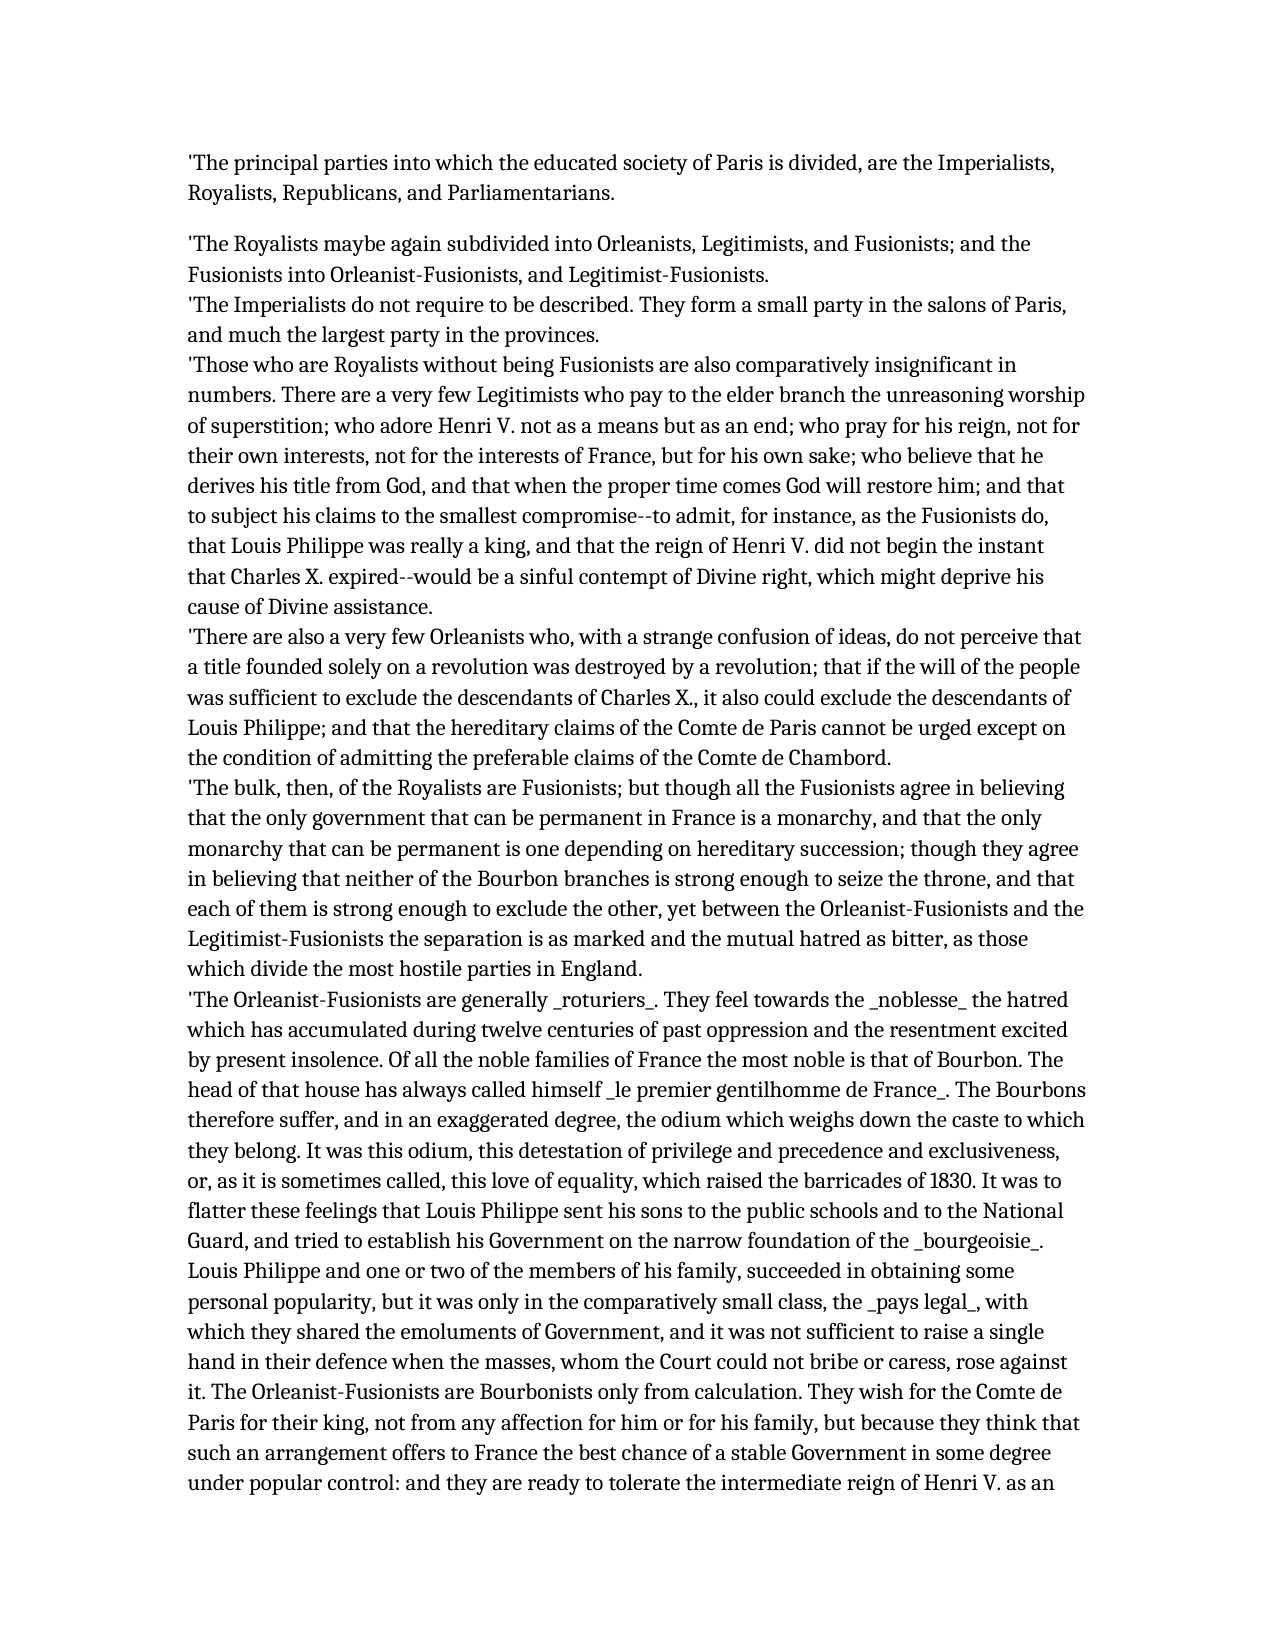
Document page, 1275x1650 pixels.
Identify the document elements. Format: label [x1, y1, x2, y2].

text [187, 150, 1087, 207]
text [187, 231, 1087, 1496]
